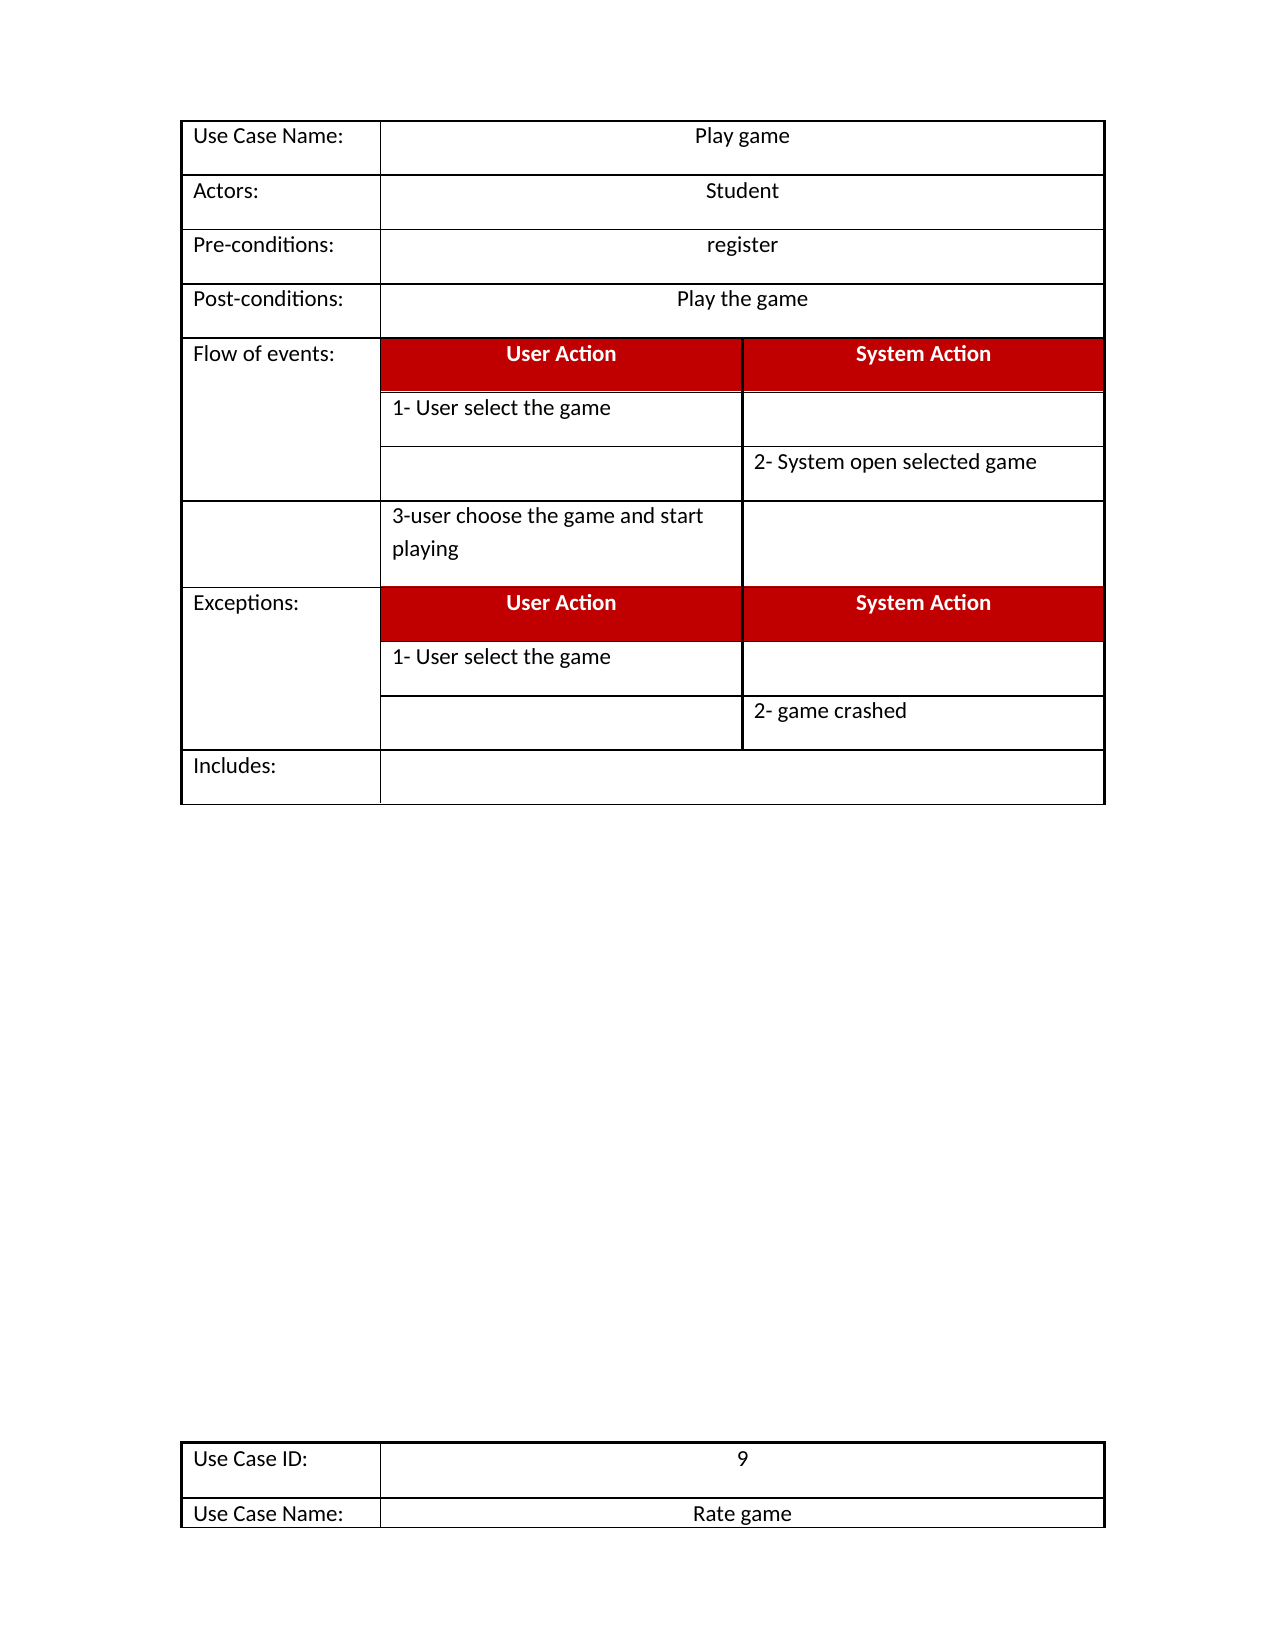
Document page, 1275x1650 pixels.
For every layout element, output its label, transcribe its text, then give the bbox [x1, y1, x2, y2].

table_cell User Action [381, 588, 741, 641]
table_cell Includes: [183, 751, 380, 803]
table_cell [744, 502, 1103, 586]
table_cell Use Case Name: [183, 122, 380, 174]
table_cell 2- game crashed [744, 697, 1103, 749]
table_cell [183, 502, 380, 586]
table_cell Play the game [381, 285, 1103, 337]
table_cell 1- User select the game [381, 393, 741, 446]
table_cell [381, 751, 1103, 803]
table_cell Rate game [381, 1499, 1103, 1527]
table_cell Student [381, 176, 1103, 228]
table_cell Play game [381, 122, 1103, 174]
table_cell Pre-conditions: [183, 230, 380, 283]
table_cell [381, 697, 741, 749]
table_cell System Action [744, 588, 1103, 641]
table_cell User Action [381, 339, 741, 391]
table_cell Post-conditions: [183, 285, 380, 337]
table_cell 3-user choose the game and start playing [381, 502, 741, 586]
table_cell Actors: [183, 176, 380, 228]
table_cell System Action [744, 339, 1103, 391]
table_cell Exceptions: [183, 588, 380, 749]
table_cell Use Case Name: [183, 1499, 380, 1527]
table_header 9 [381, 1444, 1103, 1497]
table_cell [381, 447, 741, 500]
table_cell Flow of events: [183, 339, 380, 500]
table_header Use Case ID: [183, 1444, 380, 1497]
table_cell 1- User select the game [381, 642, 741, 695]
table_cell [744, 393, 1103, 446]
table_cell 2- System open selected game [744, 447, 1103, 500]
table_cell register [381, 230, 1103, 283]
table_cell [744, 642, 1103, 695]
